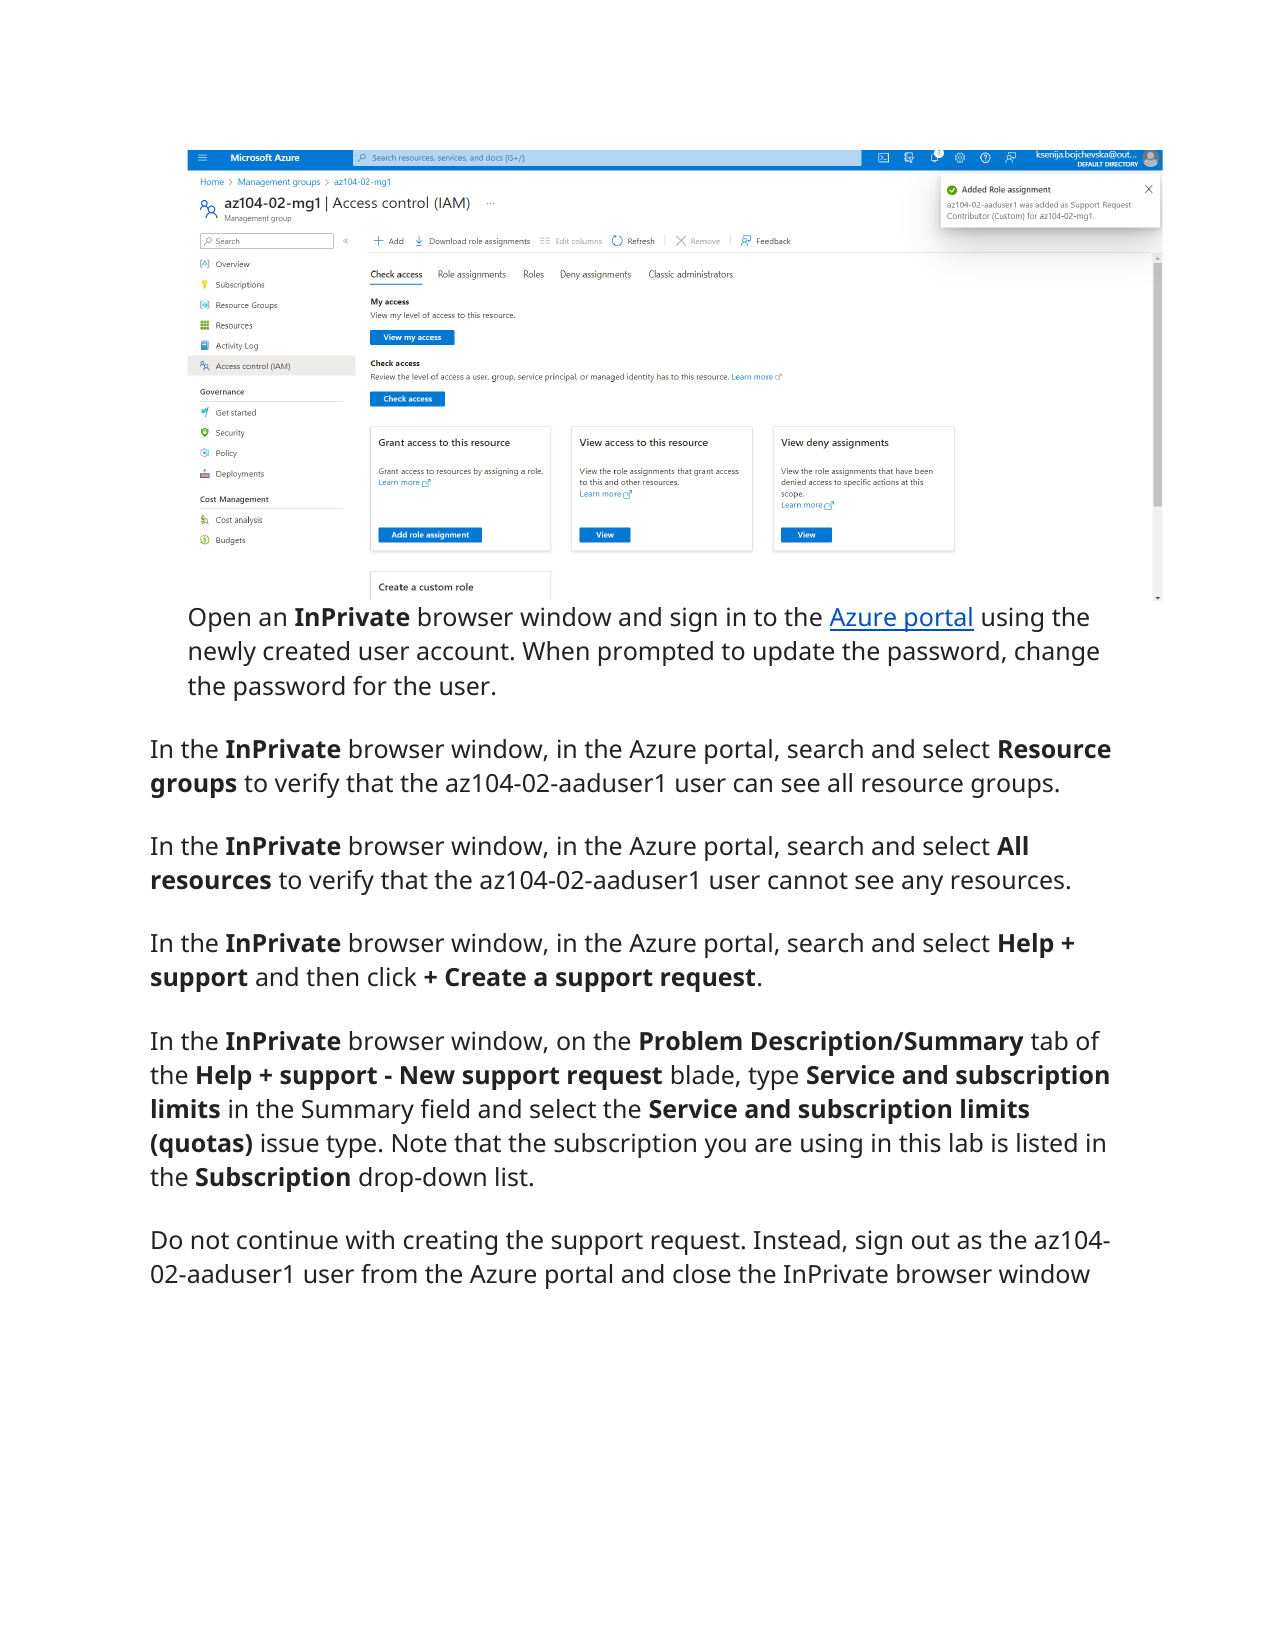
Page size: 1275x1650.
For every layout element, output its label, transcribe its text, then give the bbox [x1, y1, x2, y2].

text Do not continue with creating the support request. Instead, sign out as the az104-02-aaduser1 user from the Azure portal and close the InPrivate browser window [150, 1223, 1125, 1291]
picture [187, 150, 1163, 601]
text In the InPrivate browser window, on the Problem Description/Summary tab of the Help + support - New support request blade, type Service and subscription limits in the Summary field and select the Service and subscription limits (quotas) issue type. Note that the subscription you are using in this lab is listed in the Subscription drop-down list. [150, 1023, 1125, 1193]
text In the InPrivate browser window, in the Azure portal, search and select Help + support and then click + Create a support request. [150, 926, 1125, 994]
text Open an InPrivate browser window and sign in to the Azure portal using the newly created user account. When prompted to update the password, change the password for the user. [497, 601, 1125, 702]
text In the InPrivate browser window, in the Azure portal, search and select Resource groups to verify that the az104-02-aaduser1 user can see all resource groups. [150, 731, 1125, 799]
text In the InPrivate browser window, in the Azure portal, search and select All resources to verify that the az104-02-aaduser1 user cannot see any resources. [150, 829, 1125, 897]
